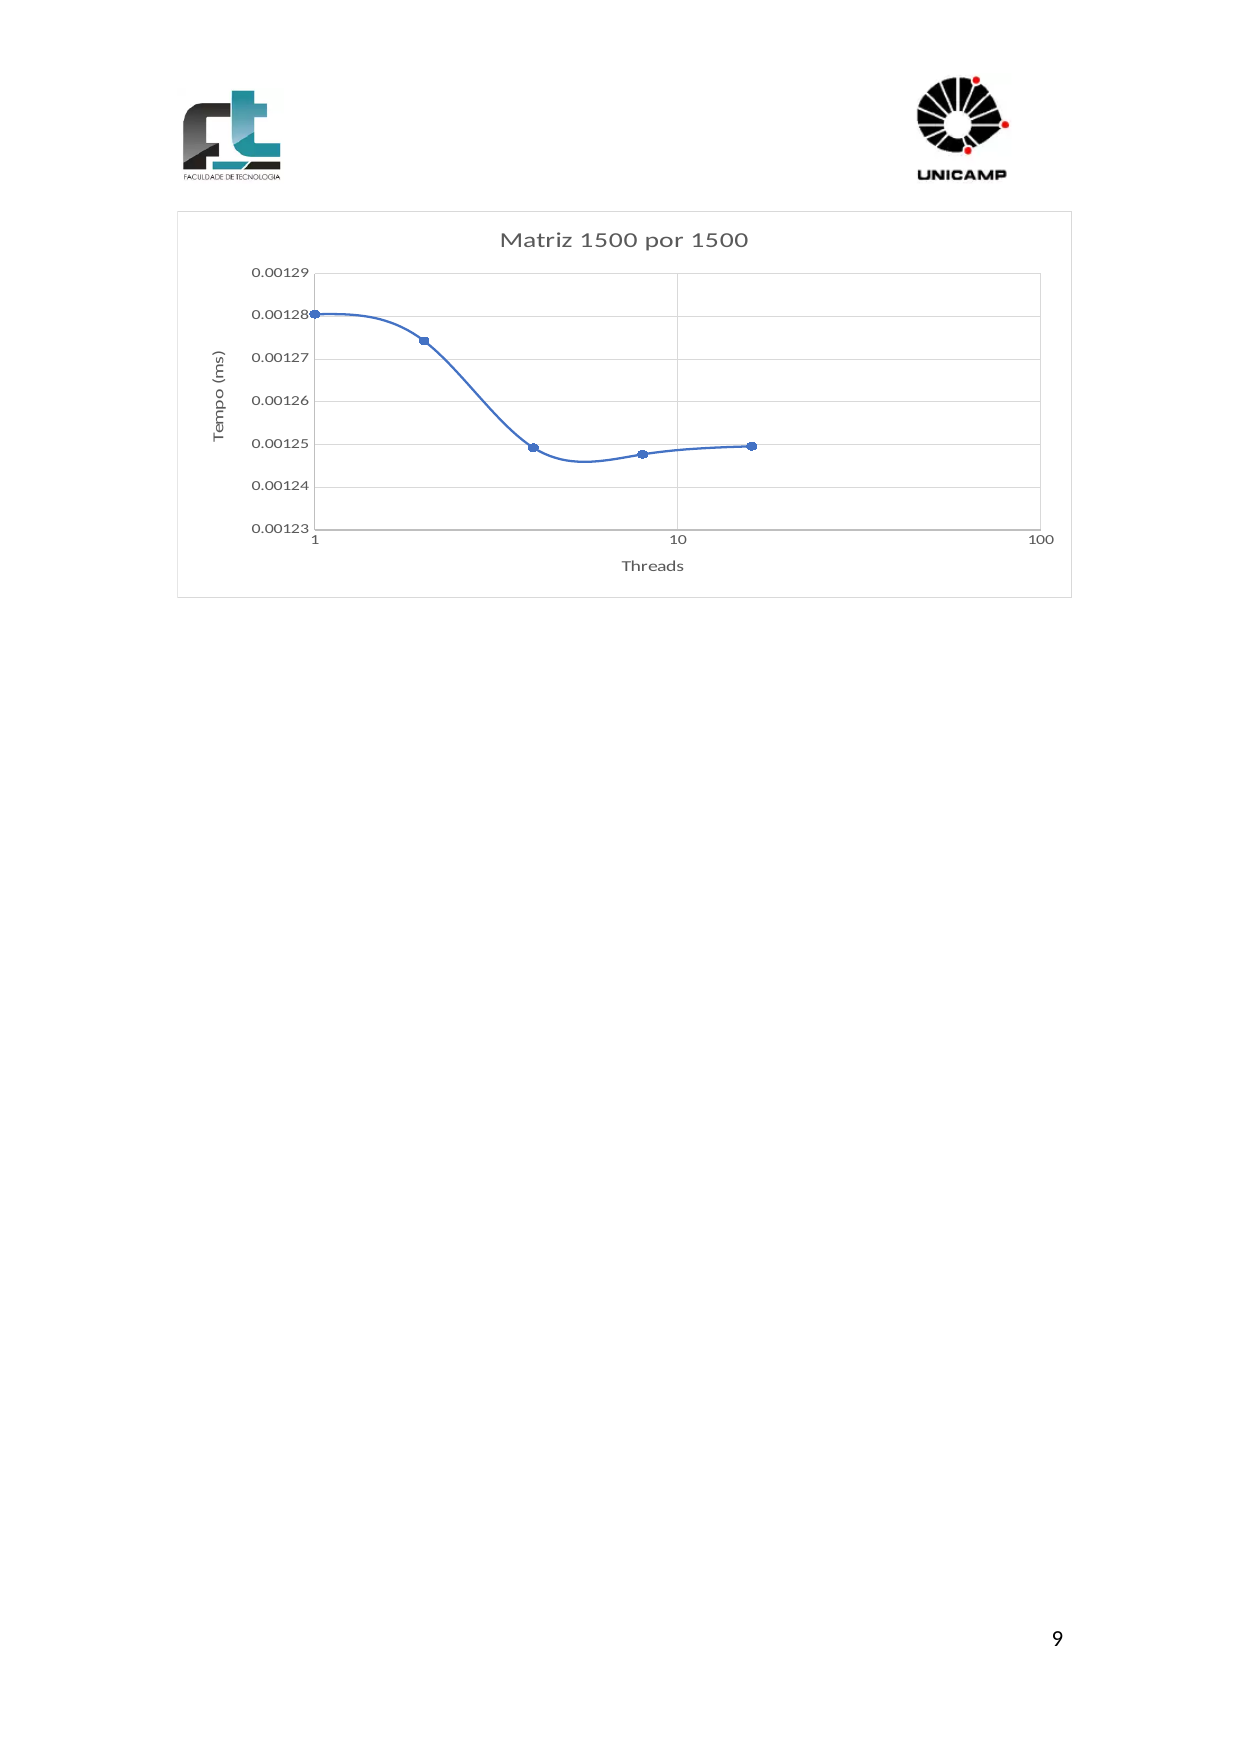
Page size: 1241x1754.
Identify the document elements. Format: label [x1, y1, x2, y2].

picture [915, 73, 1012, 184]
picture [177, 88, 285, 184]
